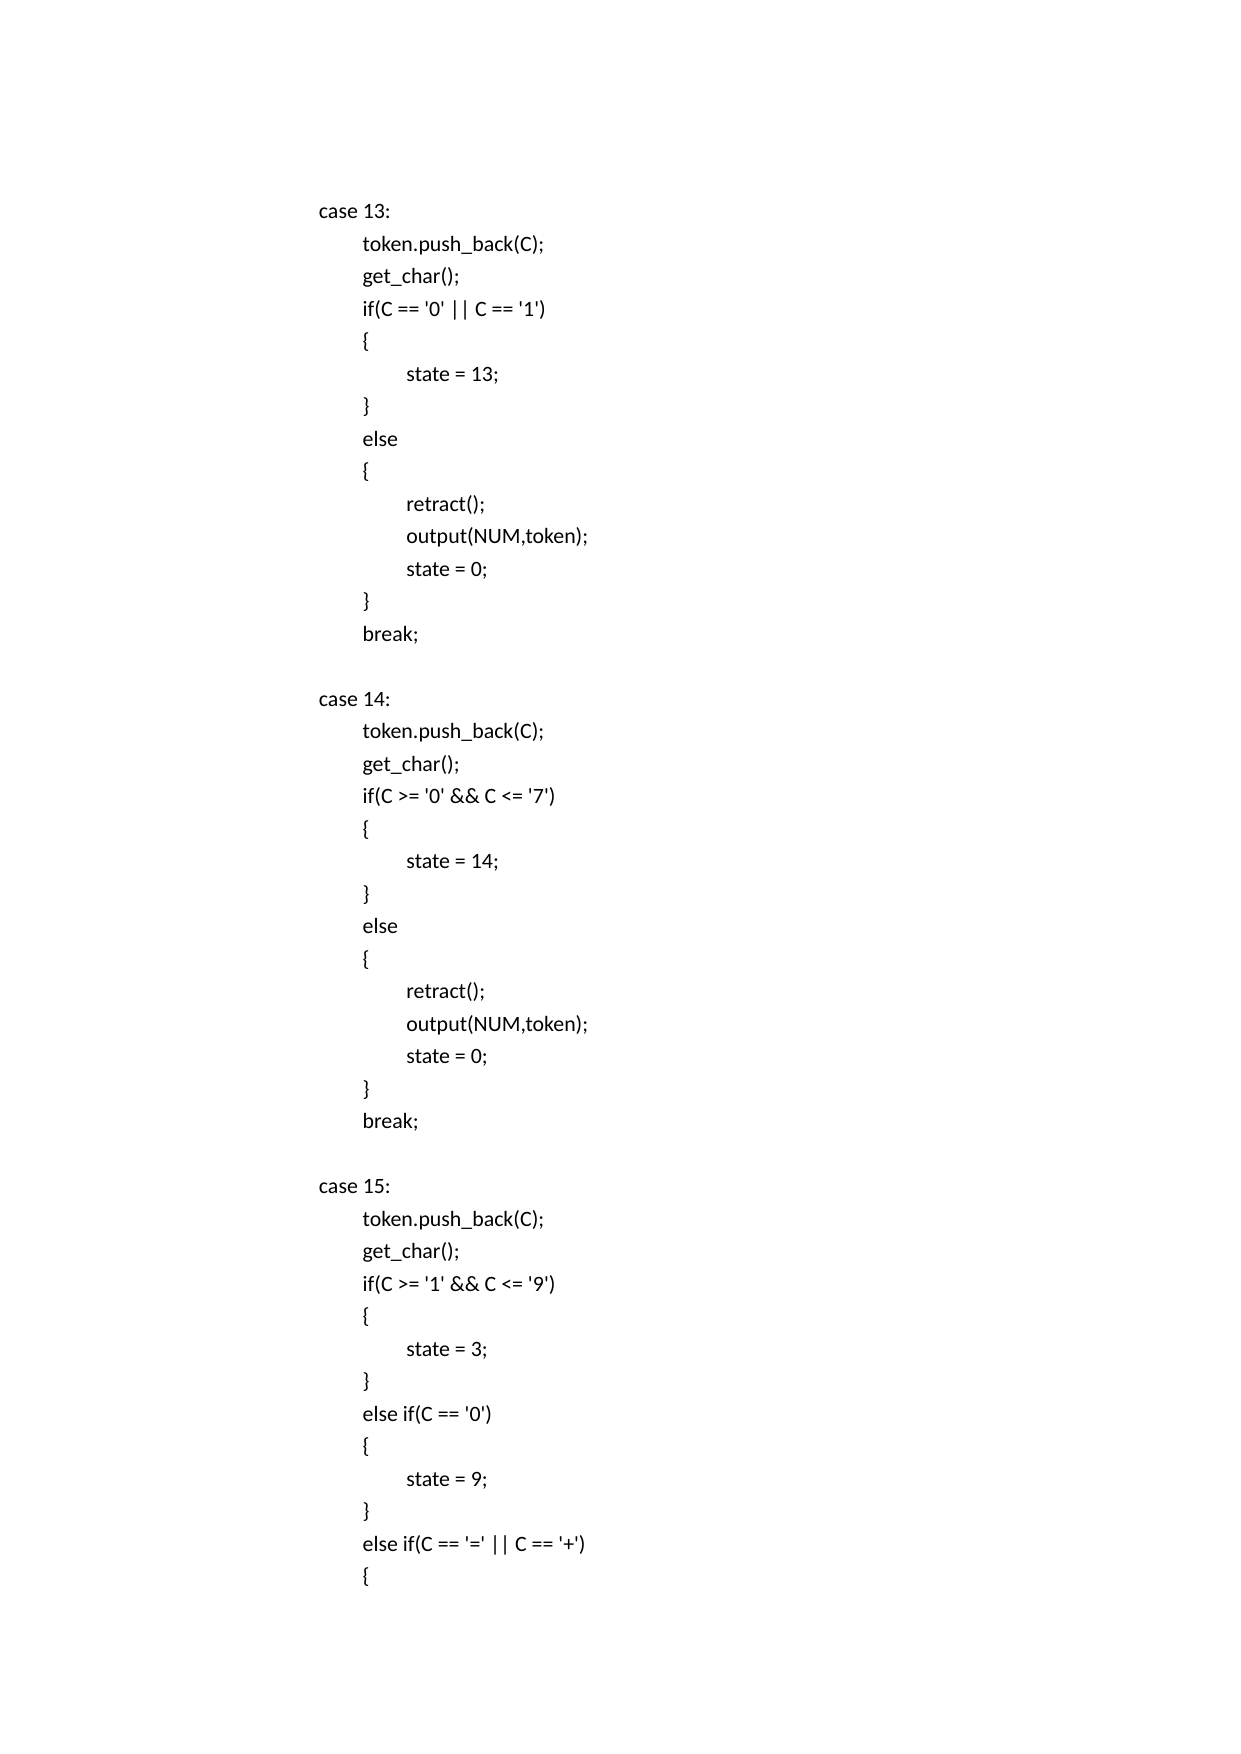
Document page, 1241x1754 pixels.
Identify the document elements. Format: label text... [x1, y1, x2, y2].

text state = 0; [187, 1039, 1053, 1072]
text if(C >= '1' && C <= '9') [187, 1267, 1053, 1299]
text { [187, 942, 1053, 974]
text } [187, 1072, 1053, 1104]
text state = 14; [187, 844, 1053, 877]
text case 15: [187, 1169, 1053, 1202]
text } [187, 877, 1053, 909]
text state = 13; [187, 357, 1053, 389]
text if(C >= '0' && C <= '7') [187, 779, 1053, 812]
text token.push_back(C); [187, 227, 1053, 259]
text output(NUM,token); [187, 1007, 1053, 1039]
text { [187, 454, 1053, 487]
text get_char(); [187, 259, 1053, 292]
text } [187, 1494, 1053, 1527]
text token.push_back(C); [187, 1202, 1053, 1234]
text } [187, 1364, 1053, 1397]
text else if(C == '0') [187, 1397, 1053, 1429]
text { [187, 324, 1053, 357]
text else [187, 909, 1053, 942]
text output(NUM,token); [187, 519, 1053, 552]
text get_char(); [187, 747, 1053, 779]
text retract(); [187, 487, 1053, 519]
text case 13: [187, 194, 1053, 227]
text } [187, 389, 1053, 422]
text retract(); [187, 974, 1053, 1007]
text } [187, 584, 1053, 617]
text break; [187, 1104, 1053, 1137]
text break; [187, 617, 1053, 649]
text state = 0; [187, 552, 1053, 584]
text state = 9; [187, 1462, 1053, 1494]
text else if(C == '=' || C == '+') [187, 1527, 1053, 1559]
text else [187, 422, 1053, 454]
text if(C == '0' || C == '1') [187, 292, 1053, 324]
text case 14: [187, 682, 1053, 714]
text { [187, 1559, 1053, 1592]
text { [187, 1299, 1053, 1332]
text token.push_back(C); [187, 714, 1053, 747]
text get_char(); [187, 1234, 1053, 1267]
text { [187, 812, 1053, 844]
text state = 3; [187, 1332, 1053, 1364]
text { [187, 1429, 1053, 1462]
